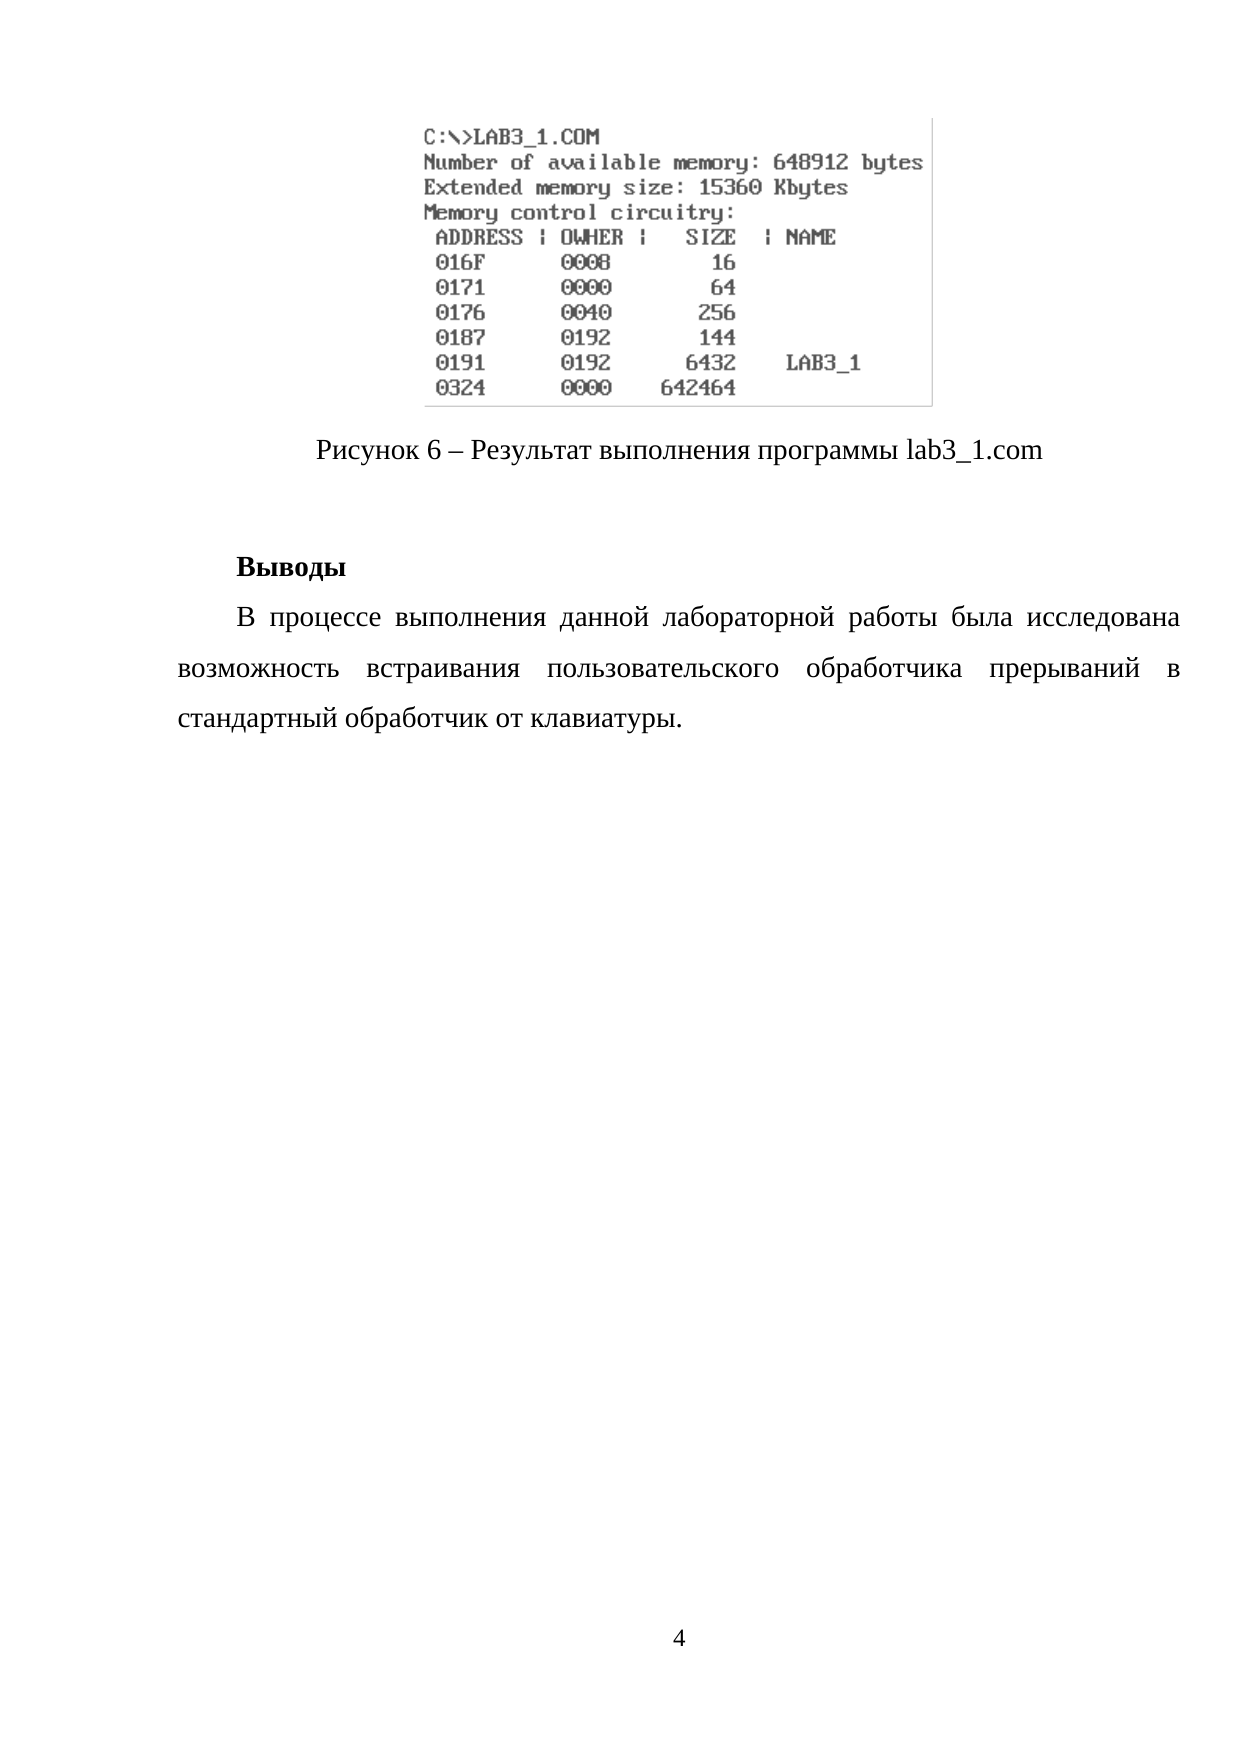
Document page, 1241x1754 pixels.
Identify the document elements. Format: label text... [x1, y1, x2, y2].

text Выводы [177, 549, 1181, 583]
picture [424, 118, 934, 408]
text Рисунок 6 – Результат выполнения программы lab3_1.com [177, 432, 1181, 466]
text В процессе выполнения данной лабораторной работы была исследована возможность встраивания пользовательского обработчика прерываний в стандартный обработчик от клавиатуры. [177, 599, 1181, 734]
